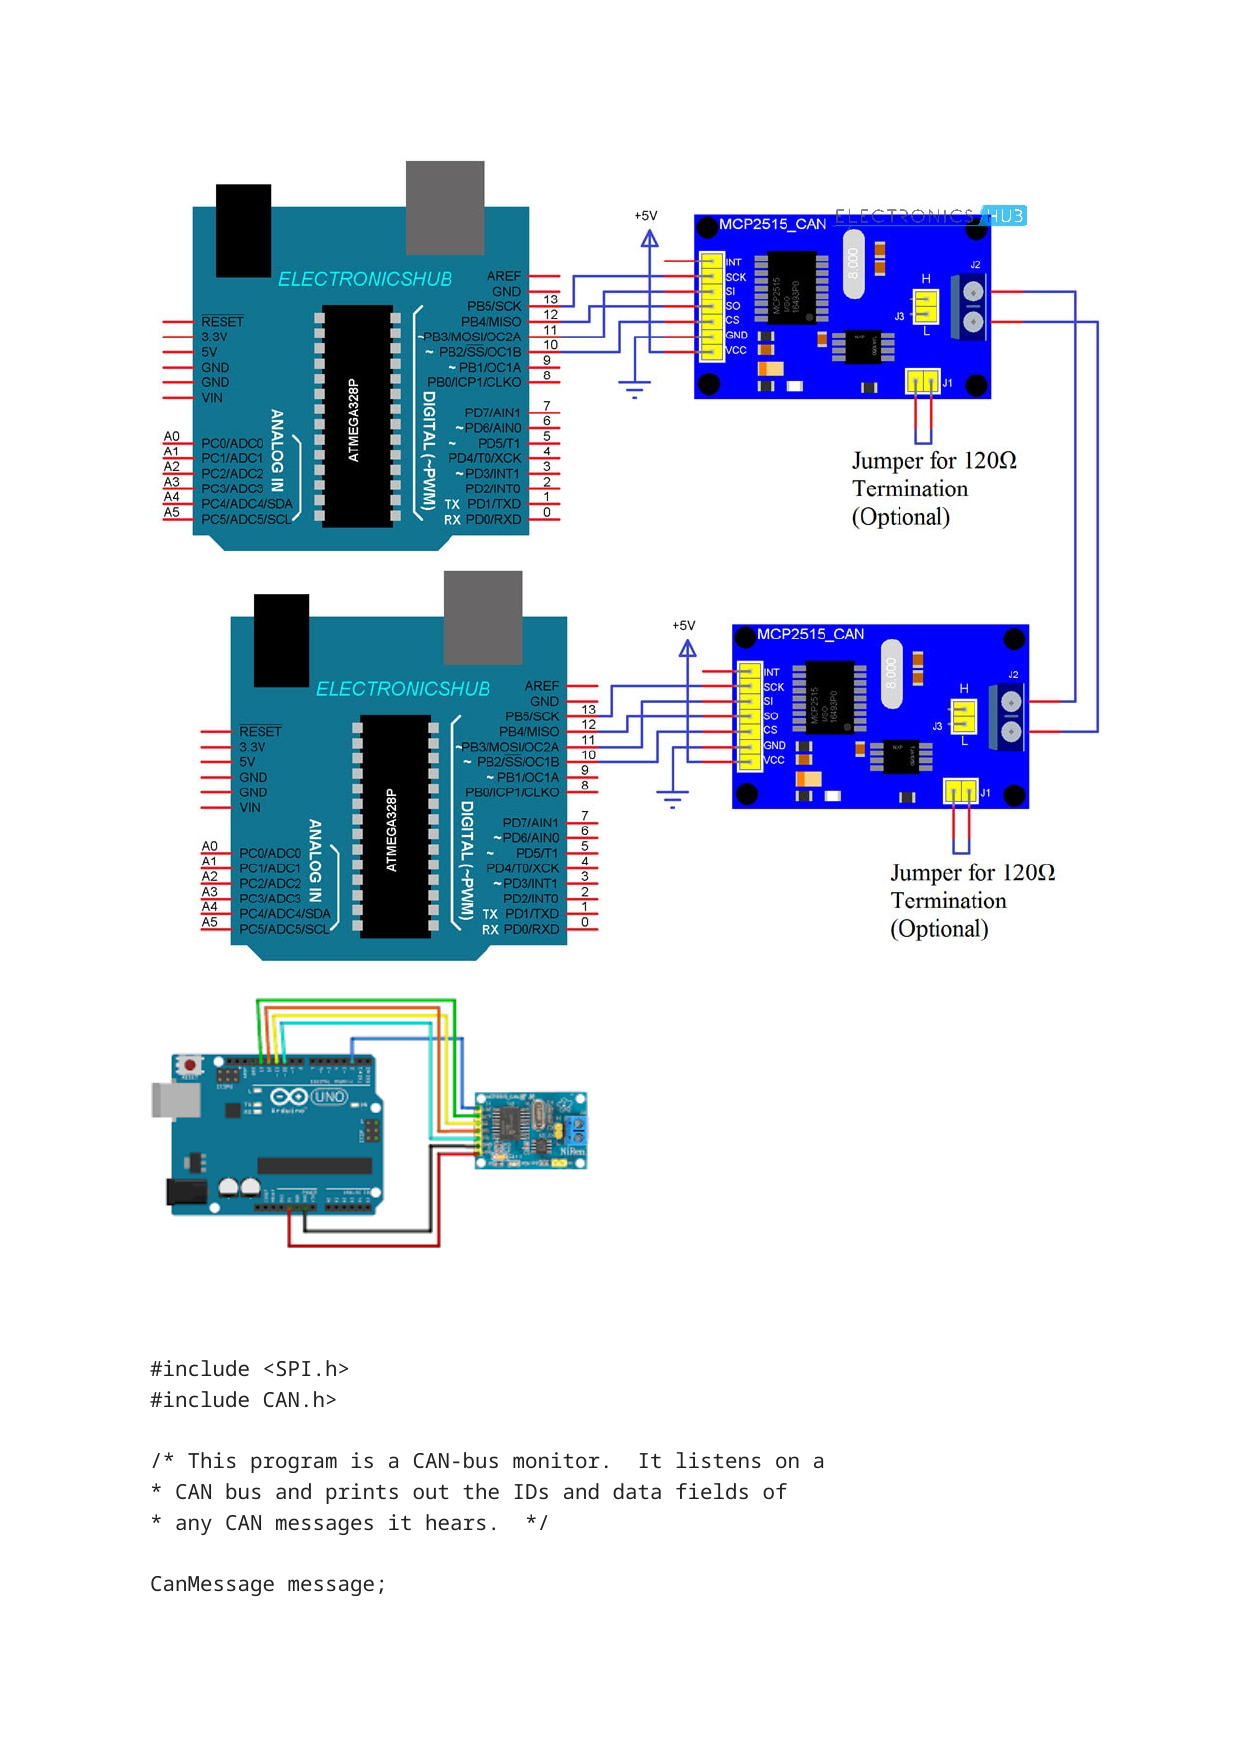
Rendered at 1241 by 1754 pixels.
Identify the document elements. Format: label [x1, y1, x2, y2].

picture [150, 150, 1124, 977]
picture [150, 979, 591, 1259]
text [150, 1324, 1090, 1597]
